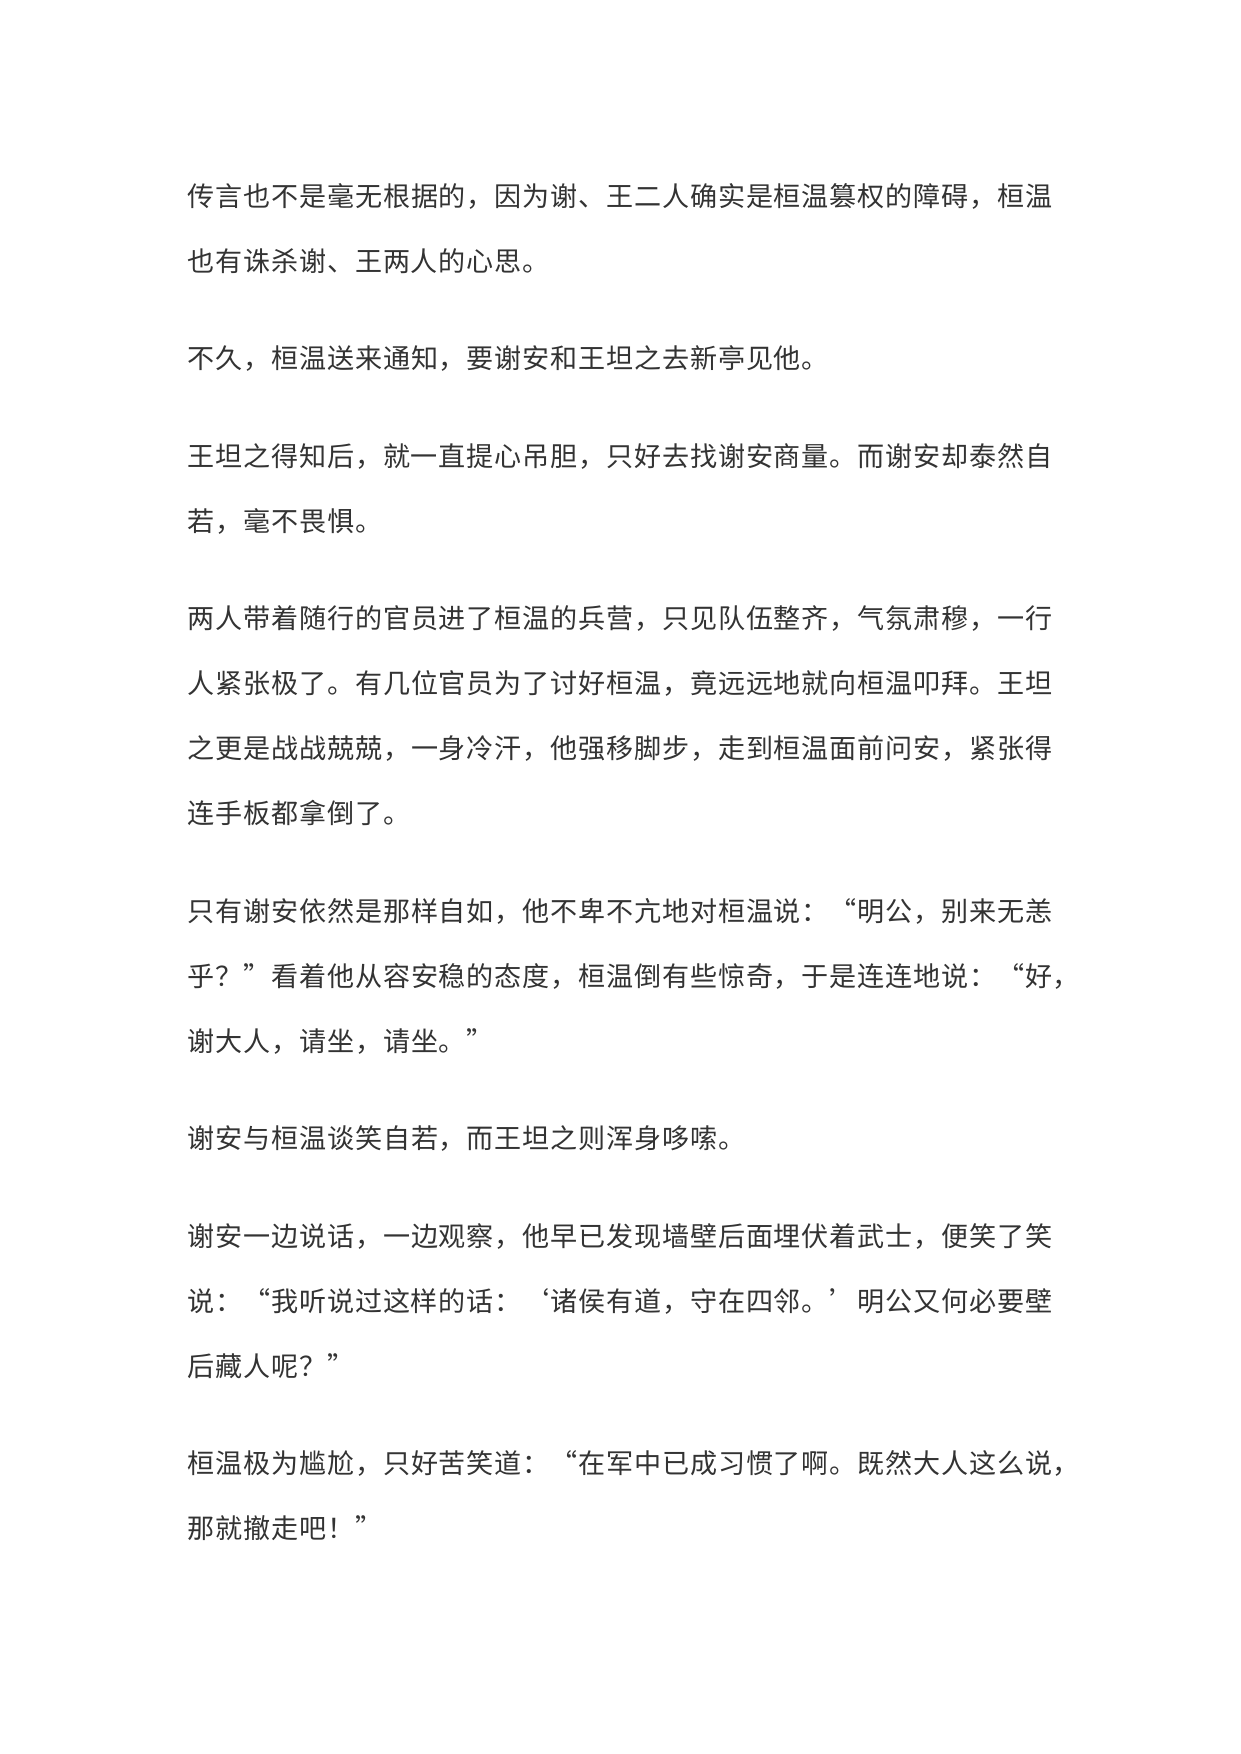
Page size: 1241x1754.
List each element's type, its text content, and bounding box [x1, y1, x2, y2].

text 传言也不是毫无根据的，因为谢、王二人确实是桓温篡权的障碍，桓温也有诛杀谢、王两人的心思。 [187, 162, 1053, 292]
text 谢安一边说话，一边观察，他早已发现墙壁后面埋伏着武士，便笑了笑说：“我听说过这样的话：‘诸侯有道，守在四邻。’明公又何必要壁后藏人呢？” [187, 1202, 1053, 1397]
text 两人带着随行的官员进了桓温的兵营，只见队伍整齐，气氛肃穆，一行人紧张极了。有几位官员为了讨好桓温，竟远远地就向桓温叩拜。王坦之更是战战兢兢，一身冷汗，他强移脚步，走到桓温面前问安，紧张得连手板都拿倒了。 [187, 584, 1053, 844]
text 只有谢安依然是那样自如，他不卑不亢地对桓温说：“明公，别来无恙乎？”看着他从容安稳的态度，桓温倒有些惊奇，于是连连地说：“好，谢大人，请坐，请坐。” [187, 877, 1053, 1072]
text 谢安与桓温谈笑自若，而王坦之则浑身哆嗦。 [187, 1104, 1053, 1169]
text 桓温极为尴尬，只好苦笑道：“在军中已成习惯了啊。既然大人这么说，那就撤走吧！” [187, 1429, 1053, 1559]
text 王坦之得知后，就一直提心吊胆，只好去找谢安商量。而谢安却泰然自若，毫不畏惧。 [187, 422, 1053, 552]
text 不久，桓温送来通知，要谢安和王坦之去新亭见他。 [187, 324, 1053, 389]
